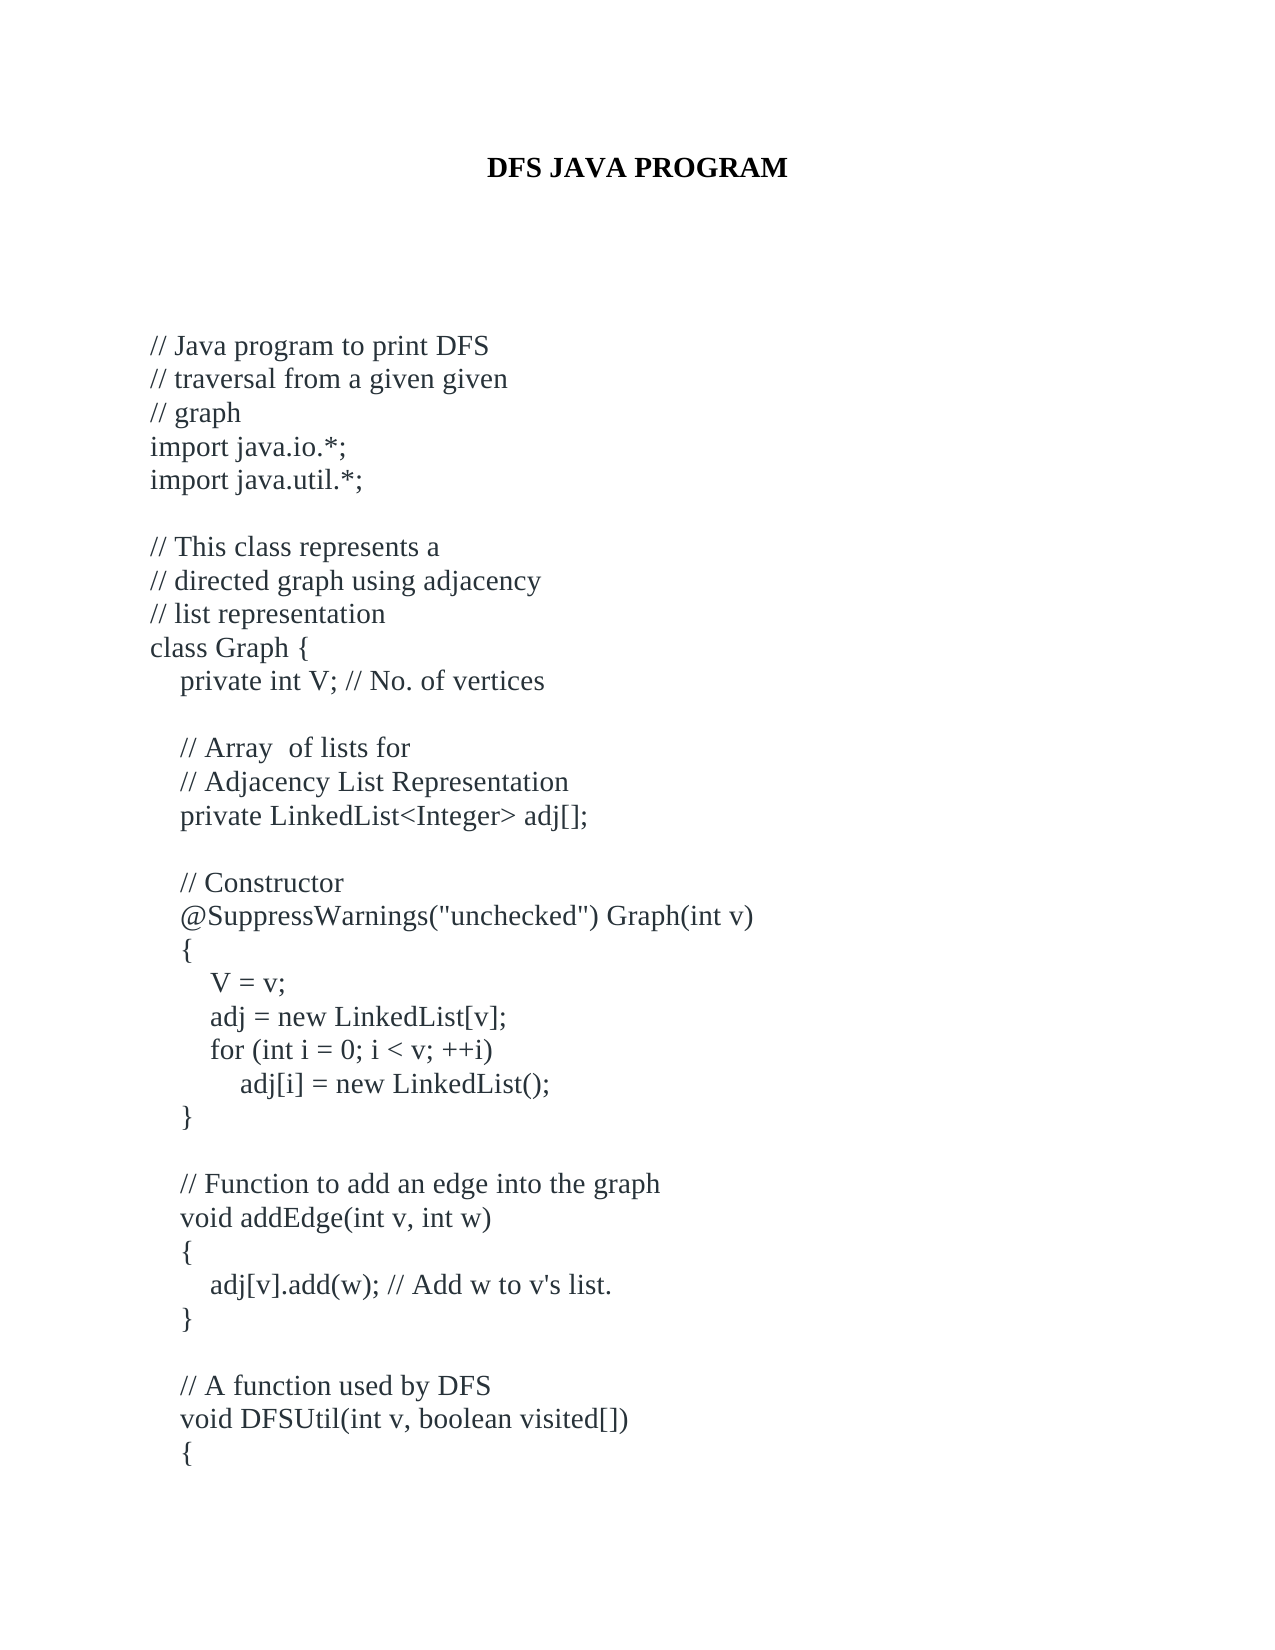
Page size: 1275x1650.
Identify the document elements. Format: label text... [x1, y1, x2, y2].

text void addEdge(int v, int w) [150, 1200, 1125, 1234]
text adj = new LinkedList[v]; [150, 999, 1125, 1032]
text @SuppressWarnings("unchecked") Graph(int v) [150, 898, 1125, 932]
text // Function to add an edge into the graph [150, 1167, 1125, 1200]
text adj[i] = new LinkedList(); [150, 1066, 1125, 1099]
text V = v; [150, 965, 1125, 999]
text { [150, 932, 1125, 965]
text } [150, 1099, 1125, 1133]
text // This class represents a [150, 529, 1125, 563]
text // list representation [150, 596, 1125, 630]
text // directed graph using adjacency [150, 563, 1125, 596]
text private int V; // No. of vertices [150, 663, 1125, 697]
text void DFSUtil(int v, boolean visited[]) [150, 1401, 1125, 1435]
text // Constructor [150, 865, 1125, 898]
text // Java program to print DFS [150, 328, 1125, 362]
text adj[v].add(w); // Add w to v's list. [150, 1267, 1125, 1301]
text // traversal from a given given [150, 362, 1125, 395]
text // Adjacency List Representation [150, 764, 1125, 798]
text } [150, 1301, 1125, 1334]
text { [150, 1435, 1125, 1468]
text class Graph { [150, 630, 1125, 663]
text private LinkedList<Integer> adj[]; [150, 798, 1125, 831]
text for (int i = 0; i < v; ++i) [150, 1032, 1125, 1066]
text // A function used by DFS [150, 1368, 1125, 1401]
text // graph [150, 395, 1125, 429]
text import java.util.*; [150, 462, 1125, 496]
text DFS JAVA PROGRAM [150, 150, 1125, 183]
text { [150, 1234, 1125, 1267]
text import java.io.*; [150, 429, 1125, 462]
text // Array of lists for [150, 731, 1125, 764]
